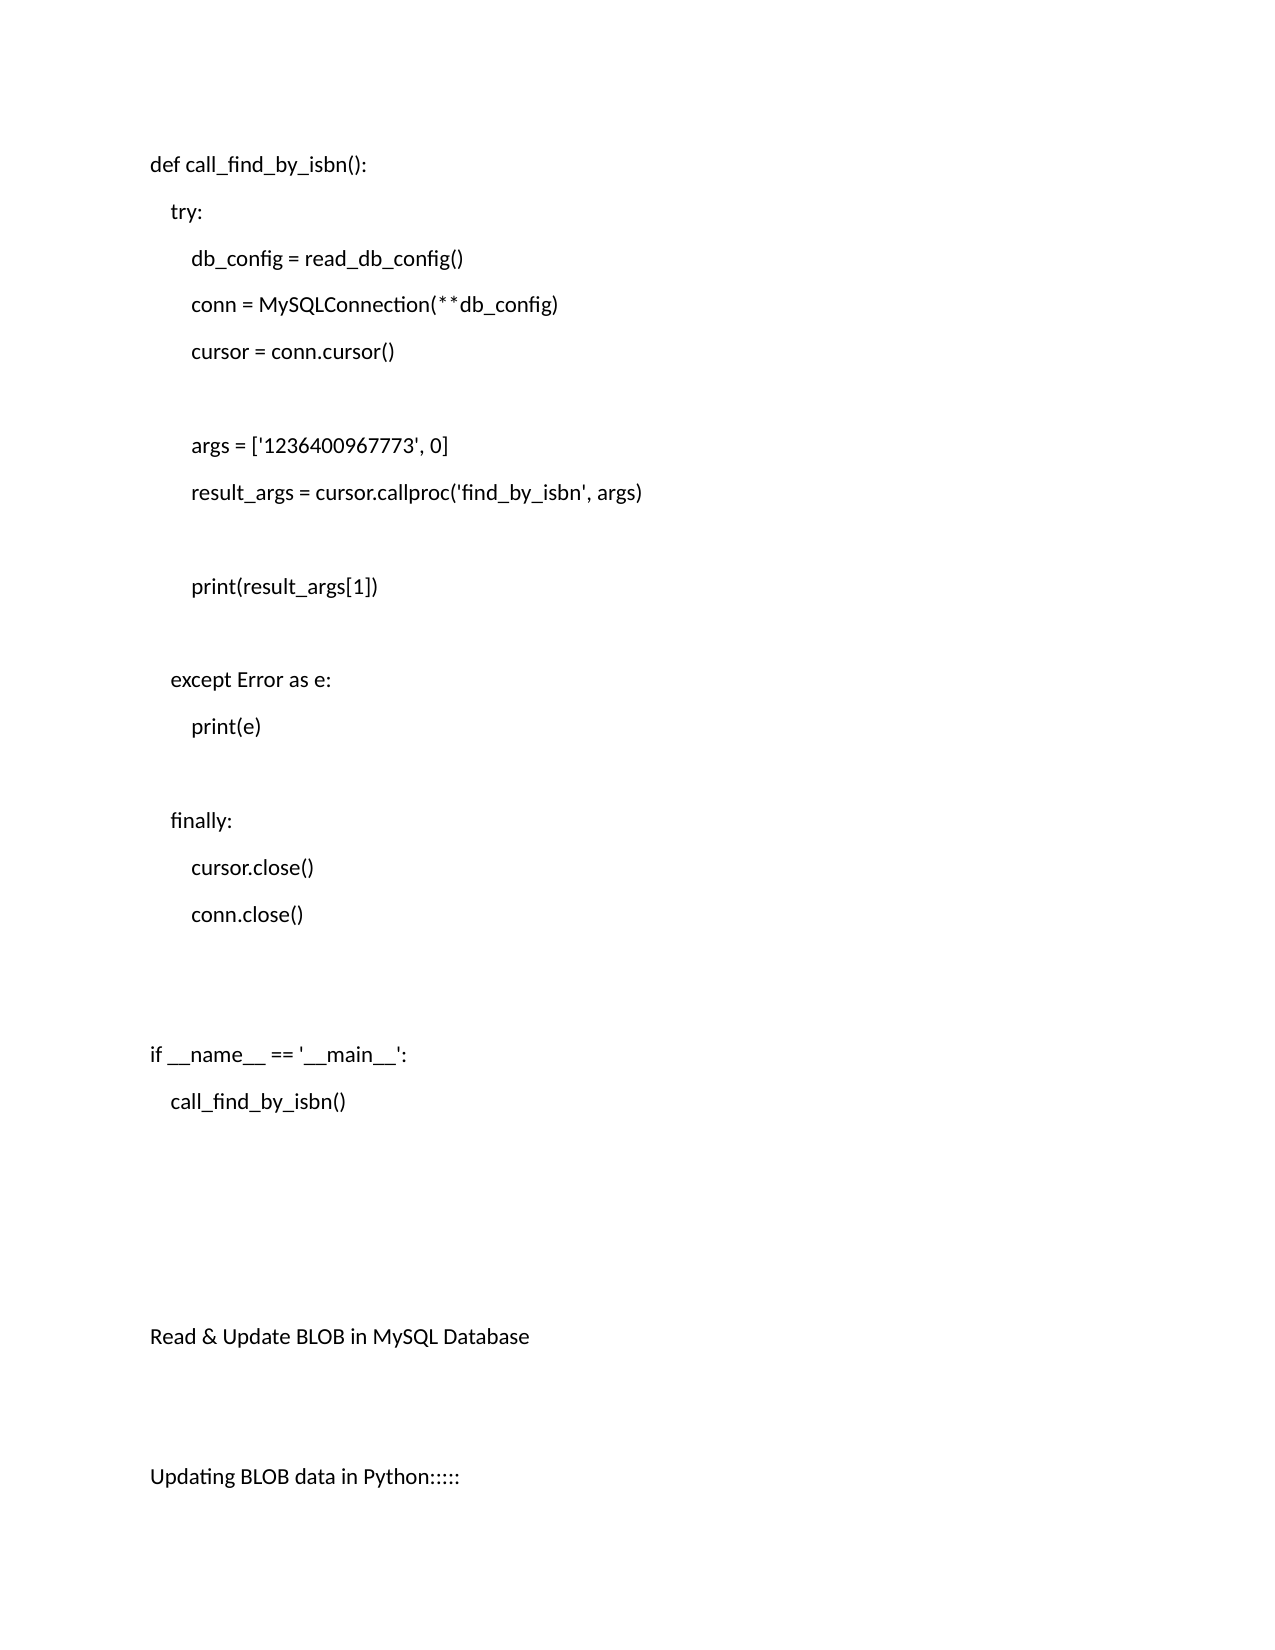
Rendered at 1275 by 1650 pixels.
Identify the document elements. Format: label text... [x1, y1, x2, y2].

text print(result_args[1]) [150, 572, 1125, 600]
text cursor = conn.cursor() [150, 337, 1125, 366]
text db_config = read_db_config() [150, 244, 1125, 272]
text result_args = cursor.callproc('find_by_isbn', args) [150, 478, 1125, 506]
text cursor.close() [150, 853, 1125, 881]
text finally: [150, 806, 1125, 834]
text print(e) [150, 712, 1125, 741]
text def call_find_by_isbn(): [150, 150, 1125, 178]
text try: [150, 197, 1125, 225]
text conn.close() [150, 900, 1125, 928]
text args = ['1236400967773', 0] [150, 431, 1125, 459]
text Updating BLOB data in Python::::: [150, 1462, 1125, 1491]
text call_find_by_isbn() [150, 1087, 1125, 1116]
text except Error as e: [150, 666, 1125, 694]
text conn = MySQLConnection(**db_config) [150, 291, 1125, 319]
text if __name__ == '__main__': [150, 1041, 1125, 1069]
text Read & Update BLOB in MySQL Database [150, 1322, 1125, 1350]
